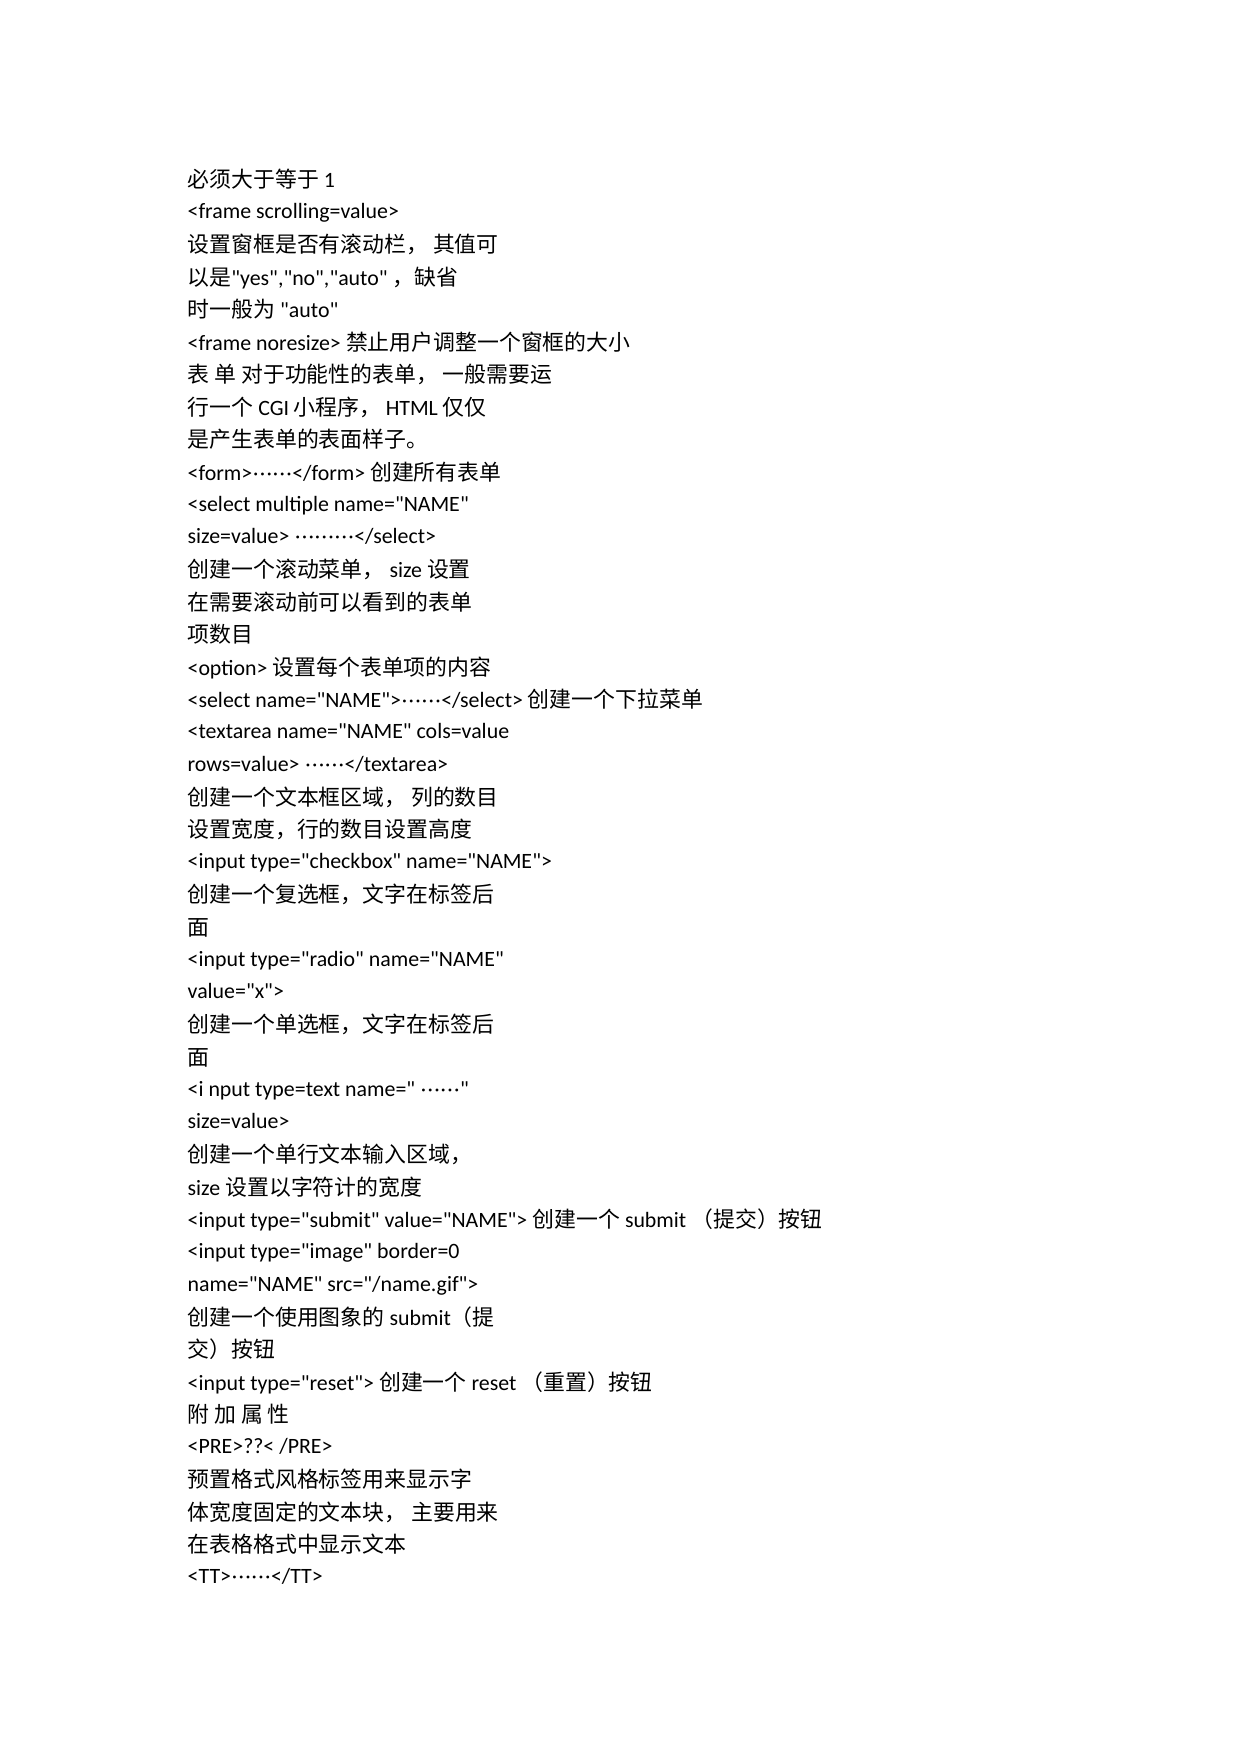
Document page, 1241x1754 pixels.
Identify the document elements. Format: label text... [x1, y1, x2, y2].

text <select name="NAME">⋯⋯</select> 创建一个下拉菜单 [187, 682, 1053, 714]
text 创建一个单选框，文字在标签后 [187, 1007, 1053, 1039]
text <input type="checkbox" name="NAME"> [187, 844, 1053, 877]
text 表 单 对于功能性的表单， 一般需要运 [187, 357, 1053, 389]
text size 设置以字符计的宽度 [187, 1169, 1053, 1202]
text <input type="reset"> 创建一个 reset （重置）按钮 [187, 1364, 1053, 1397]
text 在需要滚动前可以看到的表单 [187, 584, 1053, 617]
text size=value> ⋯⋯⋯</select> [187, 519, 1053, 552]
text 附 加 属 性 [187, 1397, 1053, 1429]
text <frame scrolling=value> [187, 194, 1053, 227]
text 项数目 [187, 617, 1053, 649]
text name="NAME" src="/name.gif"> [187, 1267, 1053, 1299]
text size=value> [187, 1104, 1053, 1137]
text <frame noresize> 禁止用户调整一个窗框的大小 [187, 324, 1053, 357]
text 预置格式风格标签用来显示字 [187, 1462, 1053, 1494]
text 创建一个单行文本输入区域， [187, 1137, 1053, 1169]
text value="x"> [187, 974, 1053, 1007]
text <input type="submit" value="NAME"> 创建一个 submit （提交）按钮 [187, 1202, 1053, 1234]
text <PRE>??< /PRE> [187, 1429, 1053, 1462]
text <i nput type=text name=" ⋯⋯" [187, 1072, 1053, 1104]
text 时一般为 "auto" [187, 292, 1053, 324]
text 创建一个滚动菜单， size 设置 [187, 552, 1053, 584]
text rows=value> ⋯⋯</textarea> [187, 747, 1053, 779]
text <option> 设置每个表单项的内容 [187, 649, 1053, 682]
text <textarea name="NAME" cols=value [187, 714, 1053, 747]
text 面 [187, 1039, 1053, 1072]
text 设置窗框是否有滚动栏， 其值可 [187, 227, 1053, 259]
text <form>⋯⋯</form> 创建所有表单 [187, 454, 1053, 487]
text <TT>⋯⋯</TT> [187, 1559, 1053, 1592]
text 设置宽度，行的数目设置高度 [187, 812, 1053, 844]
text 行一个 CGI小程序， HTML仅仅 [187, 389, 1053, 422]
text 是产生表单的表面样子。 [187, 422, 1053, 454]
text 创建一个复选框，文字在标签后 [187, 877, 1053, 909]
text 交）按钮 [187, 1332, 1053, 1364]
text 以是"yes","no","auto" ，缺省 [187, 259, 1053, 292]
text <select multiple name="NAME" [187, 487, 1053, 519]
text <input type="image" border=0 [187, 1234, 1053, 1267]
text 必须大于等于 1 [187, 162, 1053, 194]
text 在表格格式中显示文本 [187, 1527, 1053, 1559]
text <input type="radio" name="NAME" [187, 942, 1053, 974]
text 创建一个文本框区域， 列的数目 [187, 779, 1053, 812]
text 体宽度固定的文本块， 主要用来 [187, 1494, 1053, 1527]
text 创建一个使用图象的 submit（提 [187, 1299, 1053, 1332]
text 面 [187, 909, 1053, 942]
